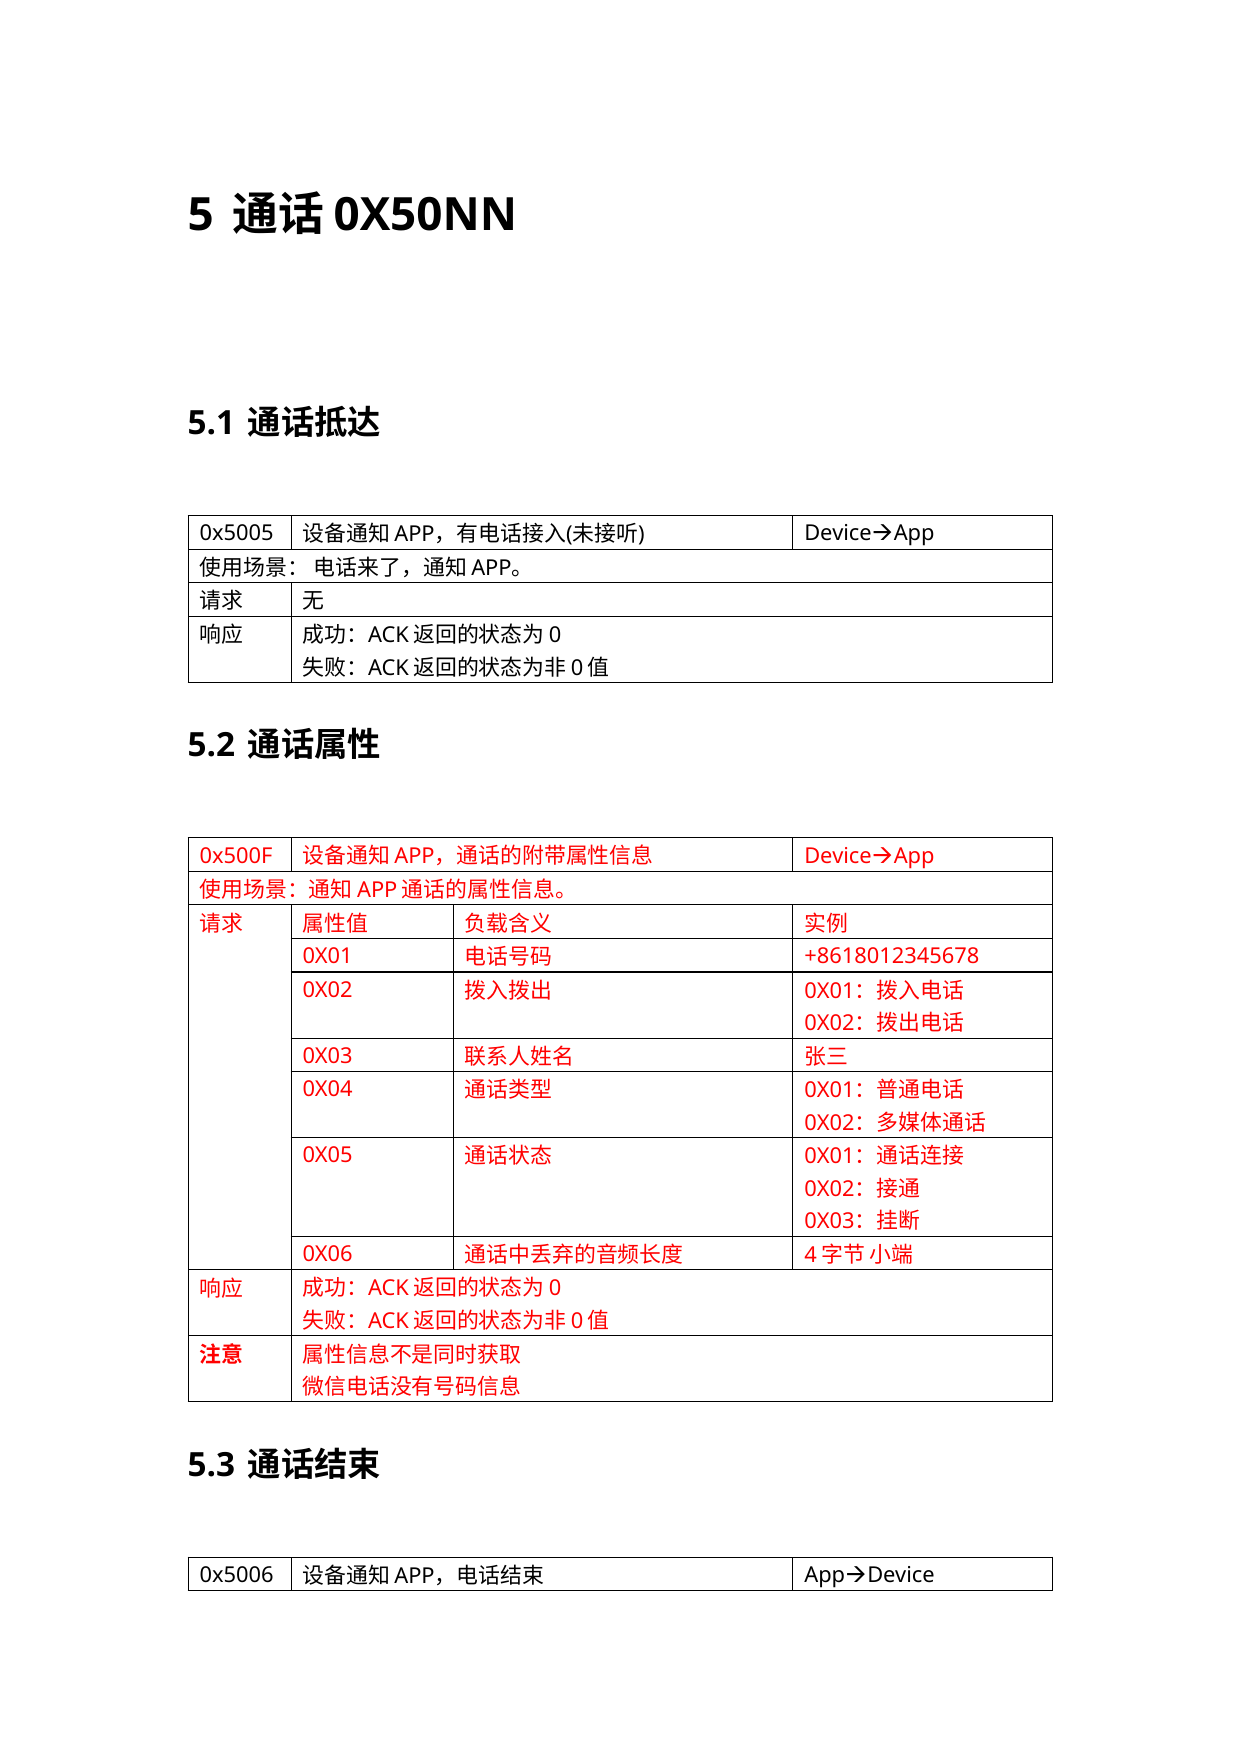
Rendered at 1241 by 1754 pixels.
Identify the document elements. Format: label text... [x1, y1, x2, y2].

table_cell 张三 [793, 1039, 1052, 1071]
table_cell 4字节 小端 [793, 1237, 1052, 1269]
table_header 0x5005 [189, 516, 291, 548]
table_cell 0X06 [292, 1237, 453, 1269]
table_cell 属性信息不是同时获取 微信电话没有号码信息 [292, 1336, 1052, 1401]
table_cell +8618012345678 [793, 939, 1052, 971]
table_header AppDevice [793, 1558, 1052, 1590]
table_cell 使用场景： 电话来了，通知APP。 [189, 550, 1052, 582]
table_cell 0X01 [292, 939, 453, 971]
table_cell 0X02 [292, 973, 453, 1037]
table_cell 请求 [189, 583, 291, 616]
table_header 设备通知APP，有电话接入(未接听) [292, 516, 792, 548]
table_cell 0X04 [292, 1072, 453, 1137]
table_cell 实例 [793, 905, 1052, 938]
table_cell 负载含义 [454, 905, 792, 938]
table_header DeviceApp [793, 838, 1052, 871]
table_cell 电话号码 [454, 939, 792, 971]
table_cell 响应 [189, 1270, 291, 1335]
table_header 0x5006 [189, 1558, 291, 1590]
table_cell 通话状态 [454, 1138, 792, 1236]
table_cell 响应 [189, 617, 291, 682]
table_cell 请求 [189, 905, 291, 1269]
table_cell 通话中丢弃的音频长度 [454, 1237, 792, 1269]
subtitle 通话结束 [187, 1429, 1053, 1494]
table_cell 成功：ACK返回的状态为0 失败：ACK返回的状态为非0值 [292, 1270, 1052, 1335]
table_cell 联系人姓名 [454, 1039, 792, 1071]
subtitle 通话抵达 [187, 388, 1053, 453]
table_header 0x500F [189, 838, 291, 871]
subtitle 通话0X50NN [187, 162, 1053, 259]
table_cell 使用场景：通知APP通话的属性信息。 [189, 872, 1052, 904]
table_cell 通话类型 [454, 1072, 792, 1137]
table_cell 无 [292, 583, 1052, 616]
table_cell 成功：ACK返回的状态为0 失败：ACK返回的状态为非0值 [292, 617, 1052, 682]
table_cell 0X01：拨入电话 0X02：拨出电话 [793, 973, 1052, 1037]
table_header DeviceApp [793, 516, 1052, 548]
subtitle 通话属性 [187, 710, 1053, 775]
table_header 设备通知APP，通话的附带属性信息 [292, 838, 792, 871]
table_cell 注意 [189, 1336, 291, 1401]
table_cell 0X01：普通电话 0X02：多媒体通话 [793, 1072, 1052, 1137]
table_cell 0X01：通话连接 0X02：接通 0X03：挂断 [793, 1138, 1052, 1236]
table_cell 拨入拨出 [454, 973, 792, 1037]
table_cell 0X03 [292, 1039, 453, 1071]
table_cell 属性值 [292, 905, 453, 938]
table_header 设备通知APP，电话结束 [292, 1558, 792, 1590]
table_cell 0X05 [292, 1138, 453, 1236]
